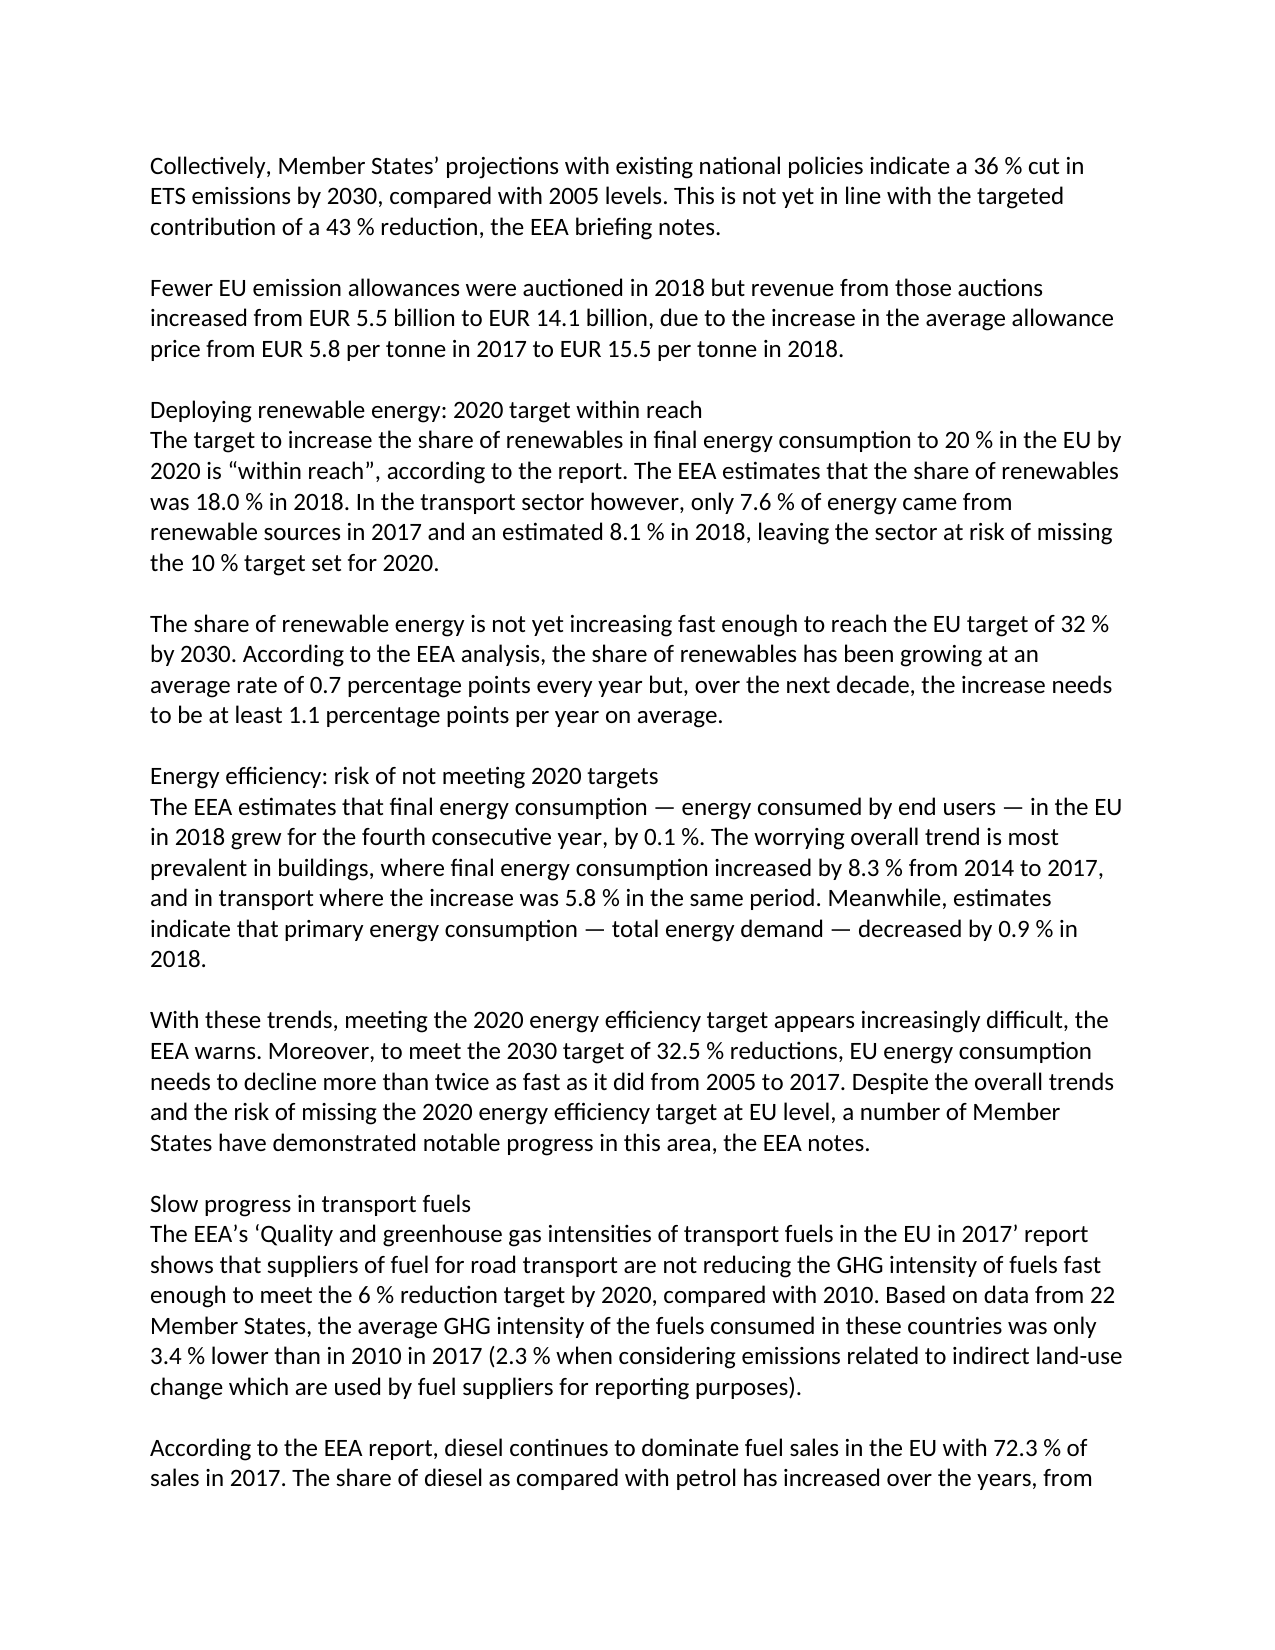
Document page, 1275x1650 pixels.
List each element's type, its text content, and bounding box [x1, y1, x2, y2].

text The EEA estimates that final energy consumption — energy consumed by end users — in the EU in 2018 grew for the fourth consecutive year, by 0.1 %. The worrying overall trend is most prevalent in buildings, where final energy consumption increased by 8.3 % from 2014 to 2017, and in transport where the increase was 5.8 % in the same period. Meanwhile, estimates indicate that primary energy consumption — total energy demand — decreased by 0.9 % in 2018. [150, 791, 1125, 974]
text Deploying renewable energy: 2020 target within reach [150, 394, 1125, 425]
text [150, 1432, 1125, 1493]
text Collectively, Member States’ projections with existing national policies indicate a 36 % cut in ETS emissions by 2030, compared with 2005 levels. This is not yet in line with the targeted contribution of a 43 % reduction, the EEA briefing notes. [150, 150, 1125, 242]
text Fewer EU emission allowances were auctioned in 2018 but revenue from those auctions increased from EUR 5.5 billion to EUR 14.1 billion, due to the increase in the average allowance price from EUR 5.8 per tonne in 2017 to EUR 15.5 per tonne in 2018. [150, 272, 1125, 364]
text The share of renewable energy is not yet increasing fast enough to reach the EU target of 32 % by 2030. According to the EEA analysis, the share of renewables has been growing at an average rate of 0.7 percentage points every year but, over the next decade, the increase needs to be at least 1.1 percentage points per year on average. [150, 608, 1125, 730]
text Energy efficiency: risk of not meeting 2020 targets [150, 760, 1125, 791]
text Slow progress in transport fuels [150, 1188, 1125, 1218]
text With these trends, meeting the 2020 energy efficiency target appears increasingly difficult, the EEA warns. Moreover, to meet the 2030 target of 32.5 % reductions, EU energy consumption needs to decline more than twice as fast as it did from 2005 to 2017. Despite the overall trends and the risk of missing the 2020 energy efficiency target at EU level, a number of Member States have demonstrated notable progress in this area, the EEA notes. [150, 1004, 1125, 1157]
text The target to increase the share of renewables in final energy consumption to 20 % in the EU by 2020 is “within reach”, according to the report. The EEA estimates that the share of renewables was 18.0 % in 2018. In the transport sector however, only 7.6 % of energy came from renewable sources in 2017 and an estimated 8.1 % in 2018, leaving the sector at risk of missing the 10 % target set for 2020. [150, 425, 1125, 577]
text The EEA’s ‘Quality and greenhouse gas intensities of transport fuels in the EU in 2017’ report shows that suppliers of fuel for road transport are not reducing the GHG intensity of fuels fast enough to meet the 6 % reduction target by 2020, compared with 2010. Based on data from 22 Member States, the average GHG intensity of the fuels consumed in these countries was only 3.4 % lower than in 2010 in 2017 (2.3 % when considering emissions related to indirect land-use change which are used by fuel suppliers for reporting purposes). [150, 1218, 1125, 1401]
